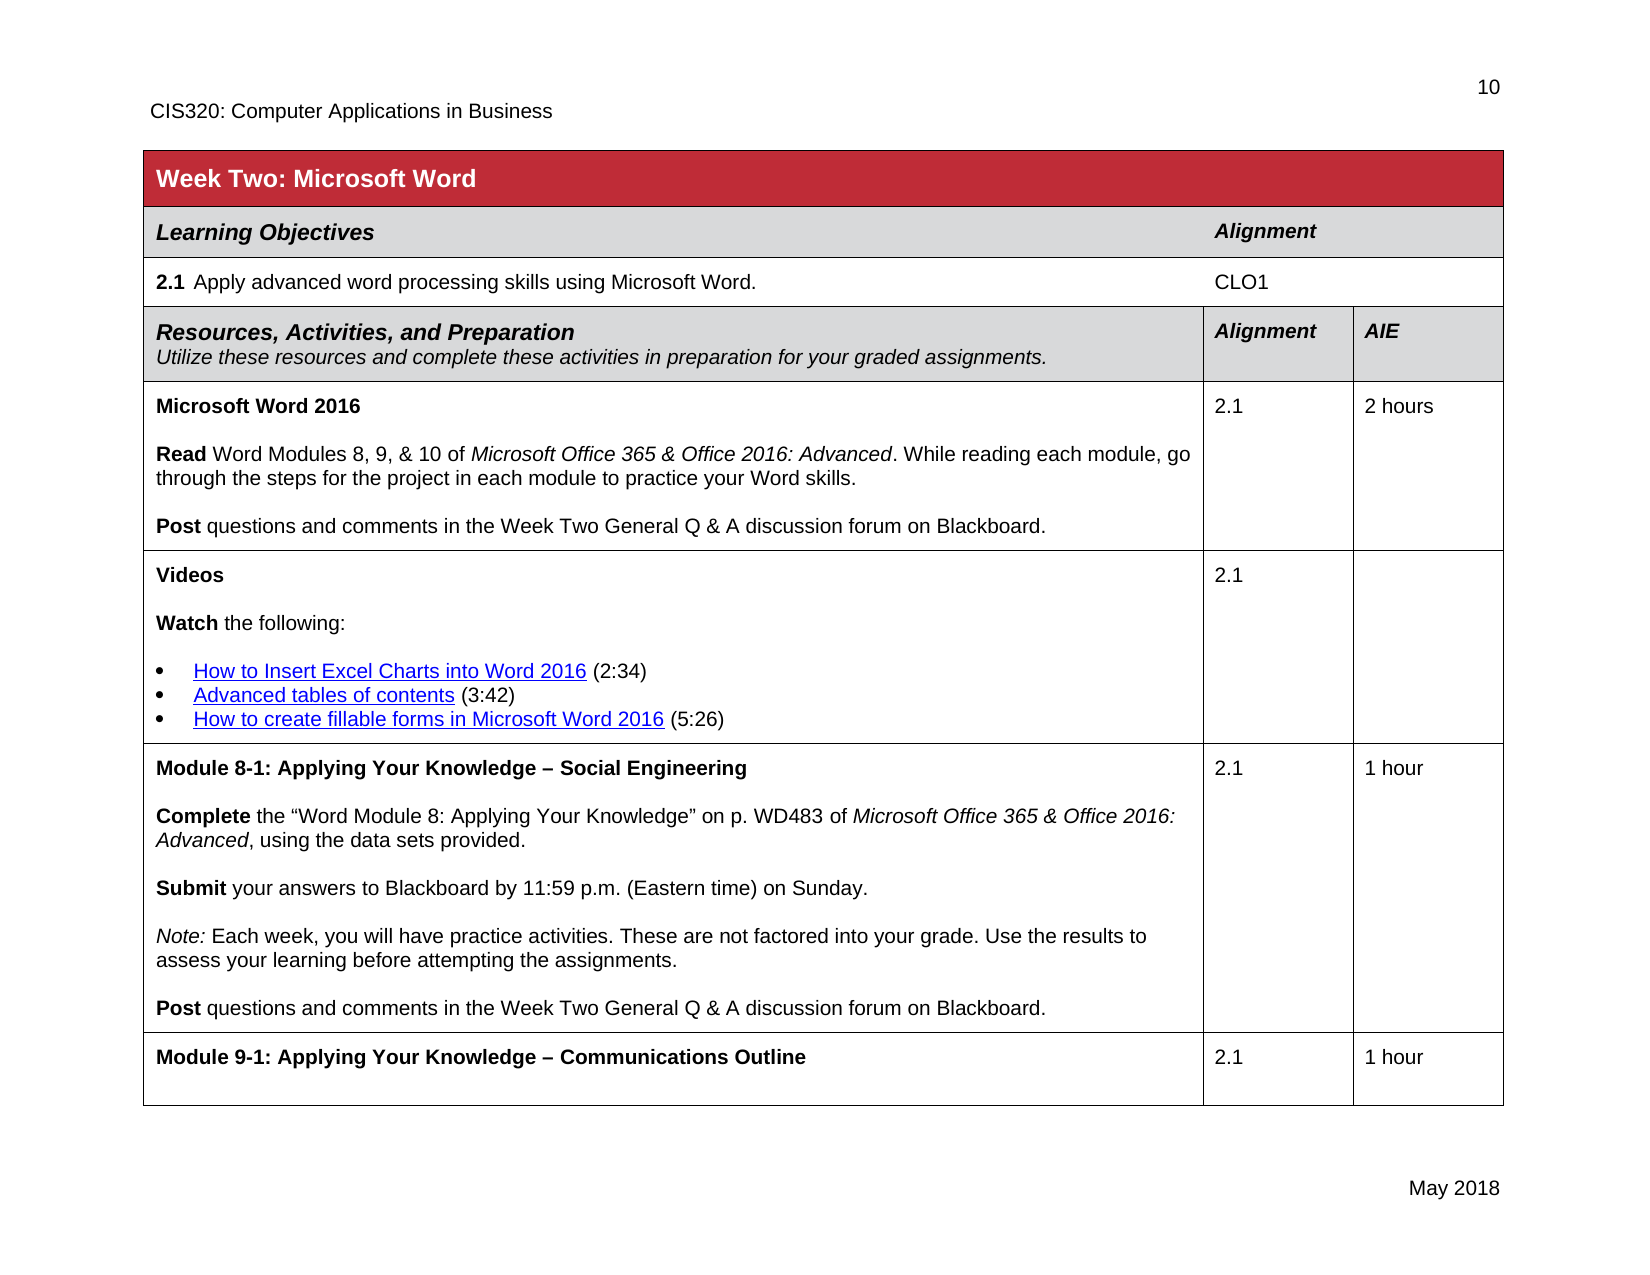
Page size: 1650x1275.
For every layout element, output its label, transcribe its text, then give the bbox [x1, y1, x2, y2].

table_cell [1354, 551, 1503, 743]
table_cell Apply advanced word processing skills using Microsoft Word. [144, 258, 1203, 306]
table_cell Module 8-1: Applying Your Knowledge – Social Engineering Complete the “Word Module 8: Applying Your Knowledge” on p. WD483 of Microsoft Office 365 & Office 2016: Advanced, using the data sets provided. Submit your answers to Blackboard by 11:59 p.m. (Eastern time) on Sunday. Note: Each week, you will have practice activities. These are not factored into your grade. Use the results to assess your learning before attempting the assignments. Post questions and comments in the Week Two General Q & A discussion forum on Blackboard. [144, 744, 1203, 1032]
table_cell 2.1 [1204, 551, 1353, 743]
table_header [1203, 151, 1353, 206]
table_cell Alignment [1204, 307, 1353, 381]
table_cell Resources, Activities, and Preparation Utilize these resources and complete these activities in preparation for your graded assignments. [144, 307, 1203, 381]
table_cell 1 hour [1354, 1033, 1503, 1104]
table_cell Alignment [1203, 207, 1503, 257]
table_cell 2.1 [1204, 382, 1353, 550]
table_header Week Two: Microsoft Word [144, 151, 1203, 206]
table_cell Microsoft Word 2016 Read Word Modules 8, 9, & 10 of Microsoft Office 365 & Office 2016: Advanced. While reading each module, go through the steps for the project in each module to practice your Word skills. Post questions and comments in the Week Two General Q & A discussion forum on Blackboard. [144, 382, 1203, 550]
table_cell AIE [1354, 307, 1503, 381]
table_cell Learning Objectives [144, 207, 1203, 257]
table_header [1353, 151, 1503, 206]
table_cell Videos Watch the following: How to Insert Excel Charts into Word 2016 (2:34) Advanced tables of contents (3:42) How to create fillable forms in Microsoft Word 2016 (5:26) [144, 551, 1203, 743]
table_cell CLO1 [1203, 258, 1503, 306]
table_cell 1 hour [1354, 744, 1503, 1032]
table_cell 2 hours [1354, 382, 1503, 550]
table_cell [144, 1033, 1203, 1104]
table_cell 2.1 [1204, 744, 1353, 1032]
table_cell 2.1 [1204, 1033, 1353, 1104]
